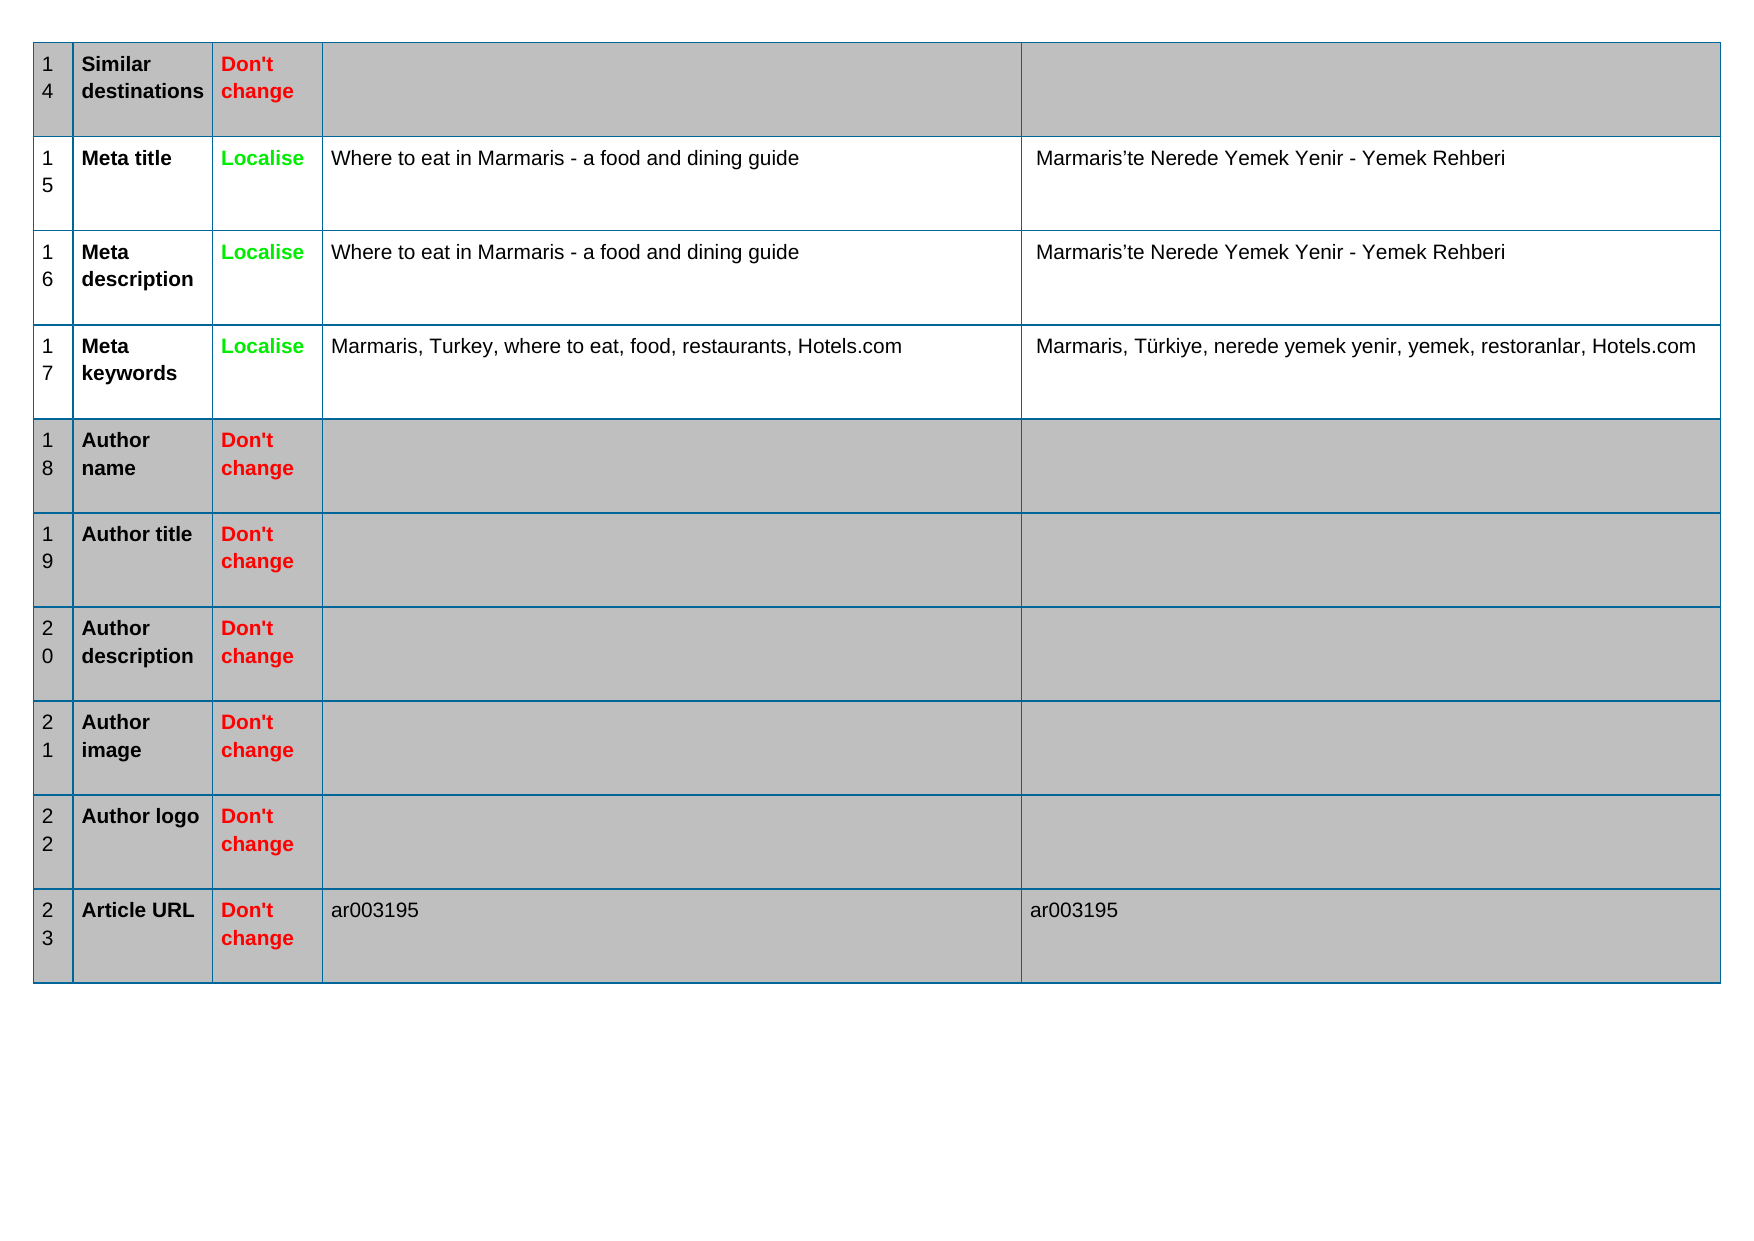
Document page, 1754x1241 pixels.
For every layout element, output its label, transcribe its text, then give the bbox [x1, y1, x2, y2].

table_cell Don't change [213, 890, 322, 982]
table_cell Localise [213, 137, 322, 230]
table_cell Author image [74, 702, 212, 794]
table_cell [323, 43, 1021, 136]
table_cell Author logo [74, 796, 212, 888]
table_cell Marmaris’te Nerede Yemek Yenir - Yemek Rehberi [1022, 137, 1720, 230]
table_cell ar003195 [1022, 890, 1720, 982]
table_cell [323, 420, 1021, 512]
table_cell [1022, 796, 1720, 888]
table_cell [323, 514, 1021, 606]
table_cell Where to eat in Marmaris - a food and dining guide [323, 137, 1021, 230]
table_cell Author description [74, 608, 212, 700]
table_cell [323, 608, 1021, 700]
table_cell [1022, 43, 1720, 136]
table_cell Meta keywords [74, 326, 212, 418]
table_cell Localise [213, 326, 322, 418]
table_cell Don't change [213, 43, 322, 136]
table_cell 22 [34, 796, 72, 888]
table_cell Meta description [74, 231, 212, 324]
table_cell [1022, 702, 1720, 794]
table_cell Meta title [74, 137, 212, 230]
table_cell 21 [34, 702, 72, 794]
table_cell ar003195 [323, 890, 1021, 982]
table_cell [1022, 514, 1720, 606]
table_cell 17 [34, 326, 72, 418]
table_cell Don't change [213, 608, 322, 700]
table_cell Marmaris, Turkey, where to eat, food, restaurants, Hotels.com [323, 326, 1021, 418]
table_cell Author title [74, 514, 212, 606]
table_cell 15 [34, 137, 72, 230]
table_cell Similar destinations [74, 43, 212, 136]
table_cell 14 [34, 43, 72, 136]
table_cell Author name [74, 420, 212, 512]
table_cell 20 [34, 608, 72, 700]
table_cell Localise [213, 231, 322, 324]
table_cell Don't change [213, 796, 322, 888]
table_cell 18 [34, 420, 72, 512]
table_cell Marmaris’te Nerede Yemek Yenir - Yemek Rehberi [1022, 231, 1720, 324]
table_cell [323, 702, 1021, 794]
table_cell [323, 796, 1021, 888]
table_cell 23 [34, 890, 72, 982]
table_cell Don't change [213, 514, 322, 606]
table_cell [1022, 420, 1720, 512]
table_cell 16 [34, 231, 72, 324]
table_cell Don't change [213, 702, 322, 794]
table_cell 19 [34, 514, 72, 606]
table_cell Where to eat in Marmaris - a food and dining guide [323, 231, 1021, 324]
table_cell Don't change [213, 420, 322, 512]
table_cell Marmaris, Türkiye, nerede yemek yenir, yemek, restoranlar, Hotels.com [1022, 326, 1720, 418]
table_cell Article URL [74, 890, 212, 982]
table_cell [1022, 608, 1720, 700]
